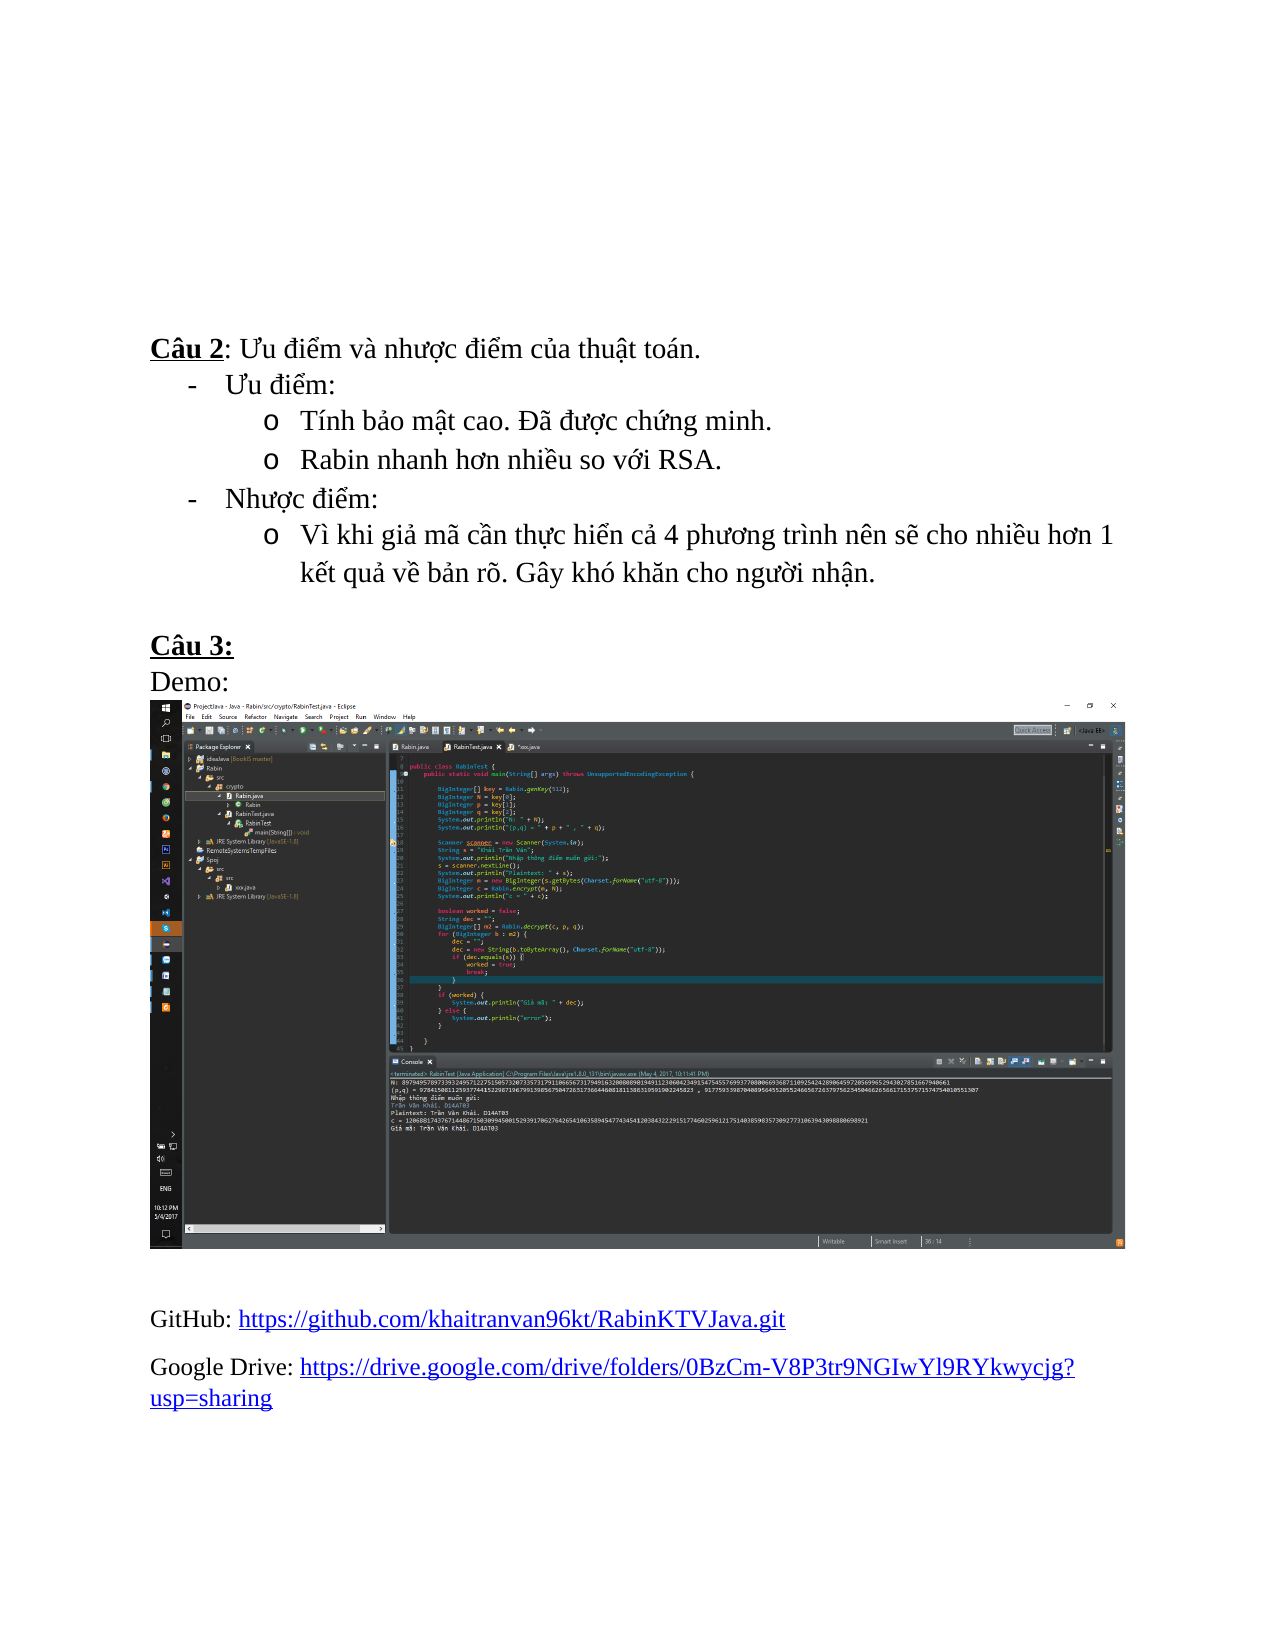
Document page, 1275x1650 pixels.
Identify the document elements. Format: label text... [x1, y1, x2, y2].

list Tính bảo mật cao. Đã được chứng minh. [262, 403, 1125, 439]
list Ưu điểm: [187, 367, 1125, 400]
list Demo: [150, 664, 1125, 697]
text GitHub: https://github.com/khaitranvan96kt/RabinKTVJava.git [150, 1304, 1125, 1333]
list Câu 3: [150, 628, 1125, 661]
list Câu 2: Ưu điểm và nhược điểm của thuật toán. [150, 331, 1125, 364]
list Vì khi giả mã cần thực hiển cả 4 phương trình nên sẽ cho nhiều hơn 1 kết quả về bản rõ. Gây khó khăn cho người nhận. [262, 517, 1125, 589]
text Google Drive: https://drive.google.com/drive/folders/0BzCm-V8P3tr9NGIwYl9RYkwycjg?usp=sharing [150, 1352, 1125, 1411]
list Nhược điểm: [187, 481, 1125, 514]
list Rabin nhanh hơn nhiều so với RSA. [262, 442, 1125, 478]
picture [150, 700, 1125, 1249]
